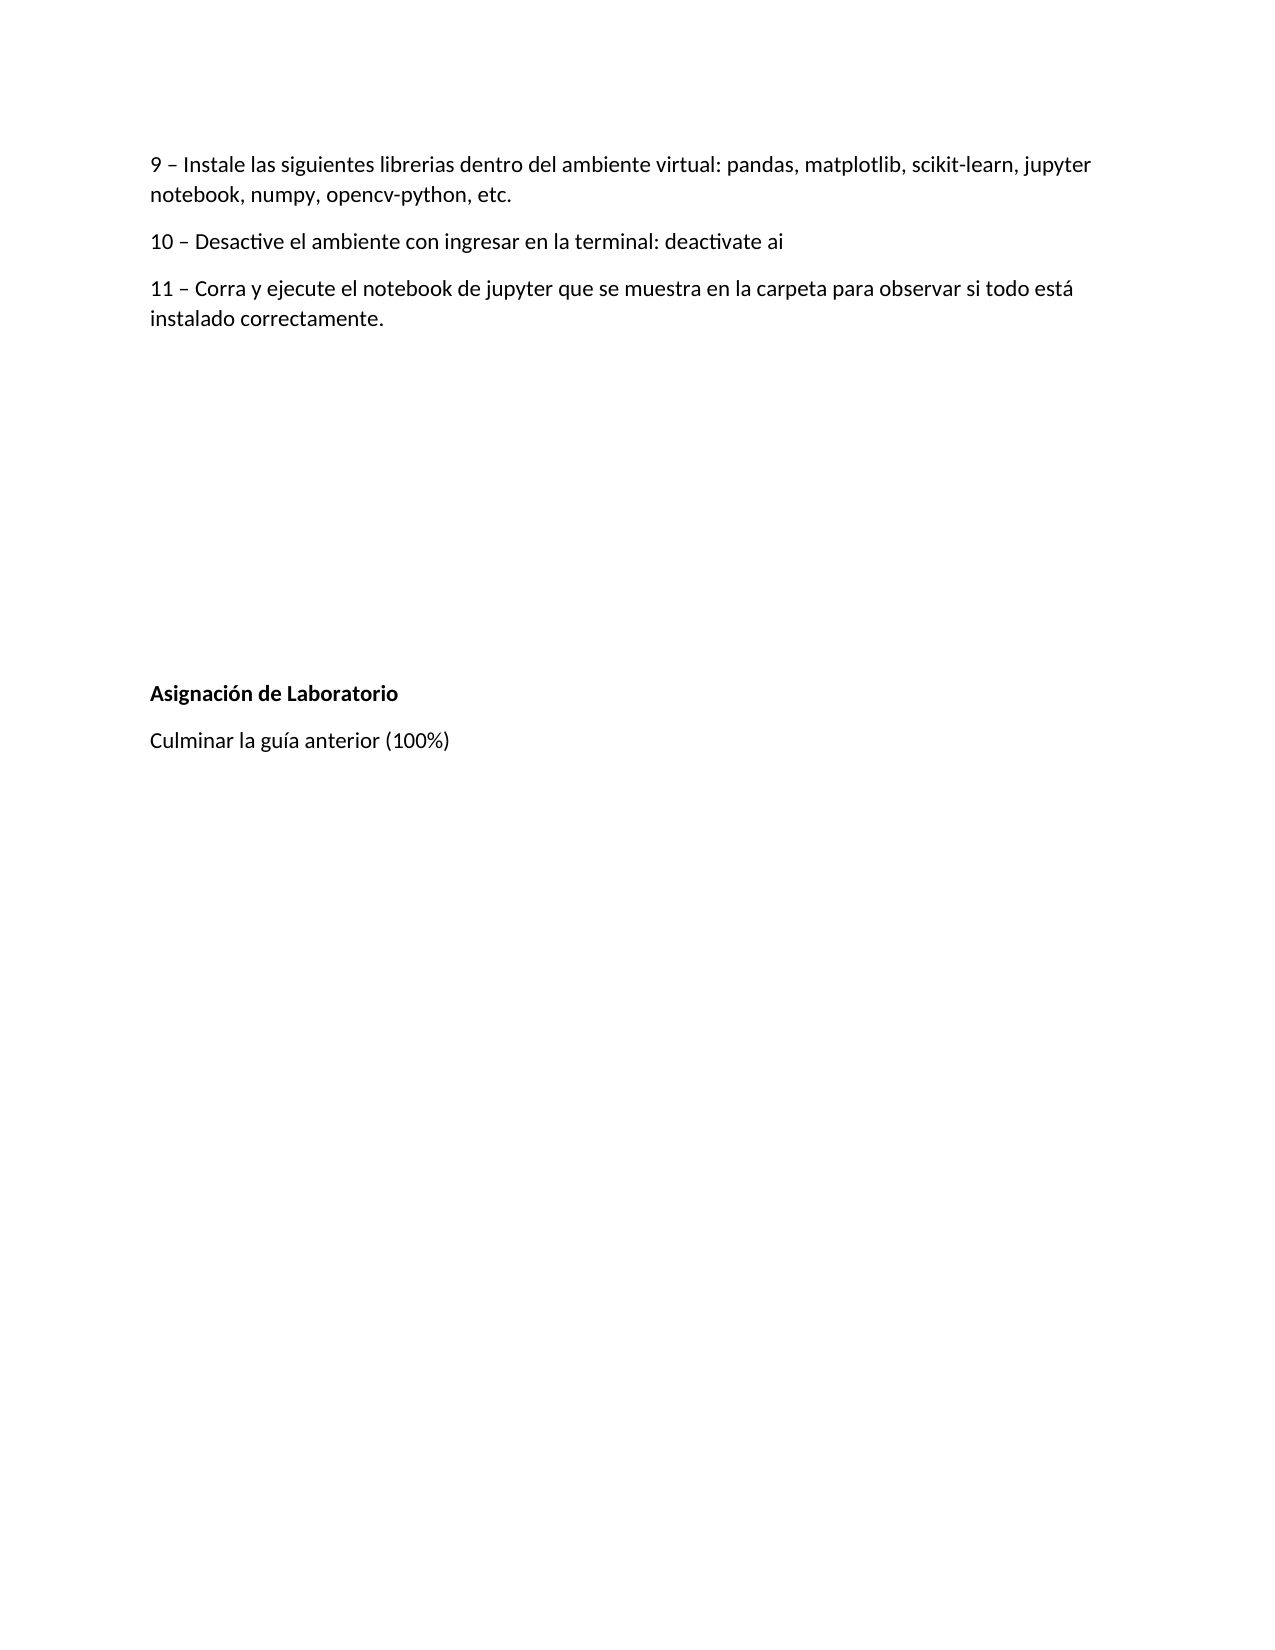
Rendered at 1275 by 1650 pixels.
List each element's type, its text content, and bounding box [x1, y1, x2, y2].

text 9 – Instale las siguientes librerias dentro del ambiente virtual: pandas, matplotlib, scikit-learn, jupyter notebook, numpy, opencv-python, etc. [150, 150, 1125, 208]
text Asignación de Laboratorio [150, 679, 1125, 707]
text 11 – Corra y ejecute el notebook de jupyter que se muestra en la carpeta para observar si todo está instalado correctamente. [150, 274, 1125, 332]
text Culminar la guía anterior (100%) [150, 726, 1125, 754]
text 10 – Desactive el ambiente con ingresar en la terminal: deactivate ai [150, 227, 1125, 255]
